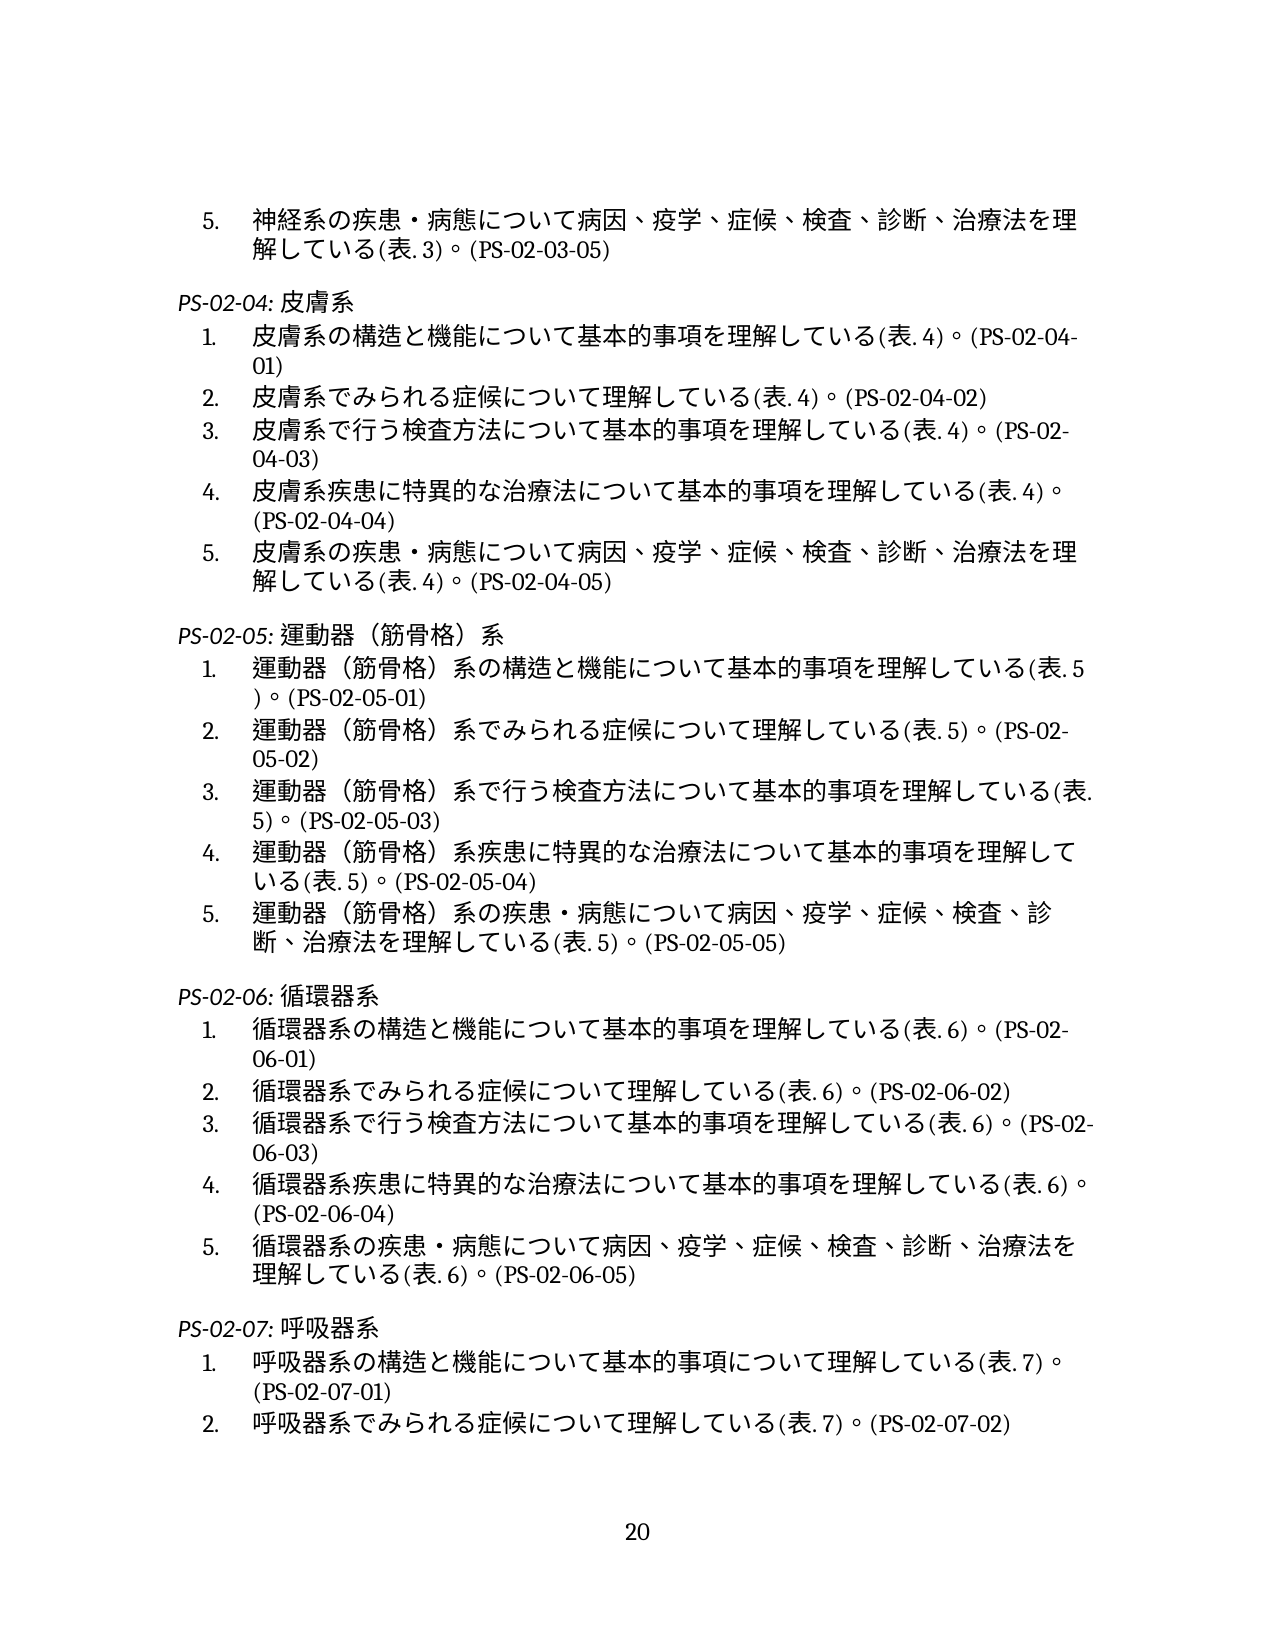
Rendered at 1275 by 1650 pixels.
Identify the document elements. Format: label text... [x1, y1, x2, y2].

list 皮膚系で行う検査方法について基本的事項を理解している(表. 4)。(PS-02-04-03) [202, 417, 1098, 474]
subtitle PS-02-04: 皮膚系 [177, 285, 1098, 319]
list 循環器系でみられる症候について理解している(表. 6)。(PS-02-06-02) [202, 1078, 1098, 1106]
list 呼吸器系でみられる症候について理解している(表. 7)。(PS-02-07-02) [202, 1410, 1098, 1439]
list 運動器（筋骨格）系の疾患・病態について病因、疫学、症候、検査、診断、治療法を理解している(表. 5)。(PS-02-05-05) [202, 900, 1098, 958]
list 運動器（筋骨格）系でみられる症候について理解している(表. 5)。(PS-02-05-02) [202, 717, 1098, 774]
subtitle PS-02-06: 循環器系 [177, 979, 1098, 1013]
list 循環器系の構造と機能について基本的事項を理解している(表. 6)。(PS-02-06-01) [202, 1016, 1098, 1074]
list 皮膚系でみられる症候について理解している(表. 4)。(PS-02-04-02) [202, 384, 1098, 413]
list 呼吸器系の構造と機能について基本的事項について理解している(表. 7)。(PS-02-07-01) [202, 1349, 1098, 1406]
list 神経系の疾患・病態について病因、疫学、症候、検査、診断、治療法を理解している(表. 3)。(PS-02-03-05) [202, 207, 1098, 264]
list 運動器（筋骨格）系で行う検査方法について基本的事項を理解している(表. 5)。(PS-02-05-03) [202, 778, 1098, 835]
list 循環器系の疾患・病態について病因、疫学、症候、検査、診断、治療法を理解している(表. 6)。(PS-02-06-05) [202, 1233, 1098, 1290]
list 皮膚系の疾患・病態について病因、疫学、症候、検査、診断、治療法を理解している(表. 4)。(PS-02-04-05) [202, 539, 1098, 597]
list 皮膚系の構造と機能について基本的事項を理解している(表. 4)。(PS-02-04-01) [202, 323, 1098, 380]
list 運動器（筋骨格）系の構造と機能について基本的事項を理解している(表. 5)。(PS-02-05-01) [202, 655, 1098, 713]
list 循環器系で行う検査方法について基本的事項を理解している(表. 6)。(PS-02-06-03) [202, 1110, 1098, 1168]
subtitle PS-02-07: 呼吸器系 [177, 1311, 1098, 1345]
list 皮膚系疾患に特異的な治療法について基本的事項を理解している(表. 4)。(PS-02-04-04) [202, 478, 1098, 535]
subtitle PS-02-05: 運動器（筋骨格）系 [177, 617, 1098, 652]
list 運動器（筋骨格）系疾患に特異的な治療法について基本的事項を理解している(表. 5)。(PS-02-05-04) [202, 839, 1098, 897]
list 循環器系疾患に特異的な治療法について基本的事項を理解している(表. 6)。(PS-02-06-04) [202, 1171, 1098, 1229]
